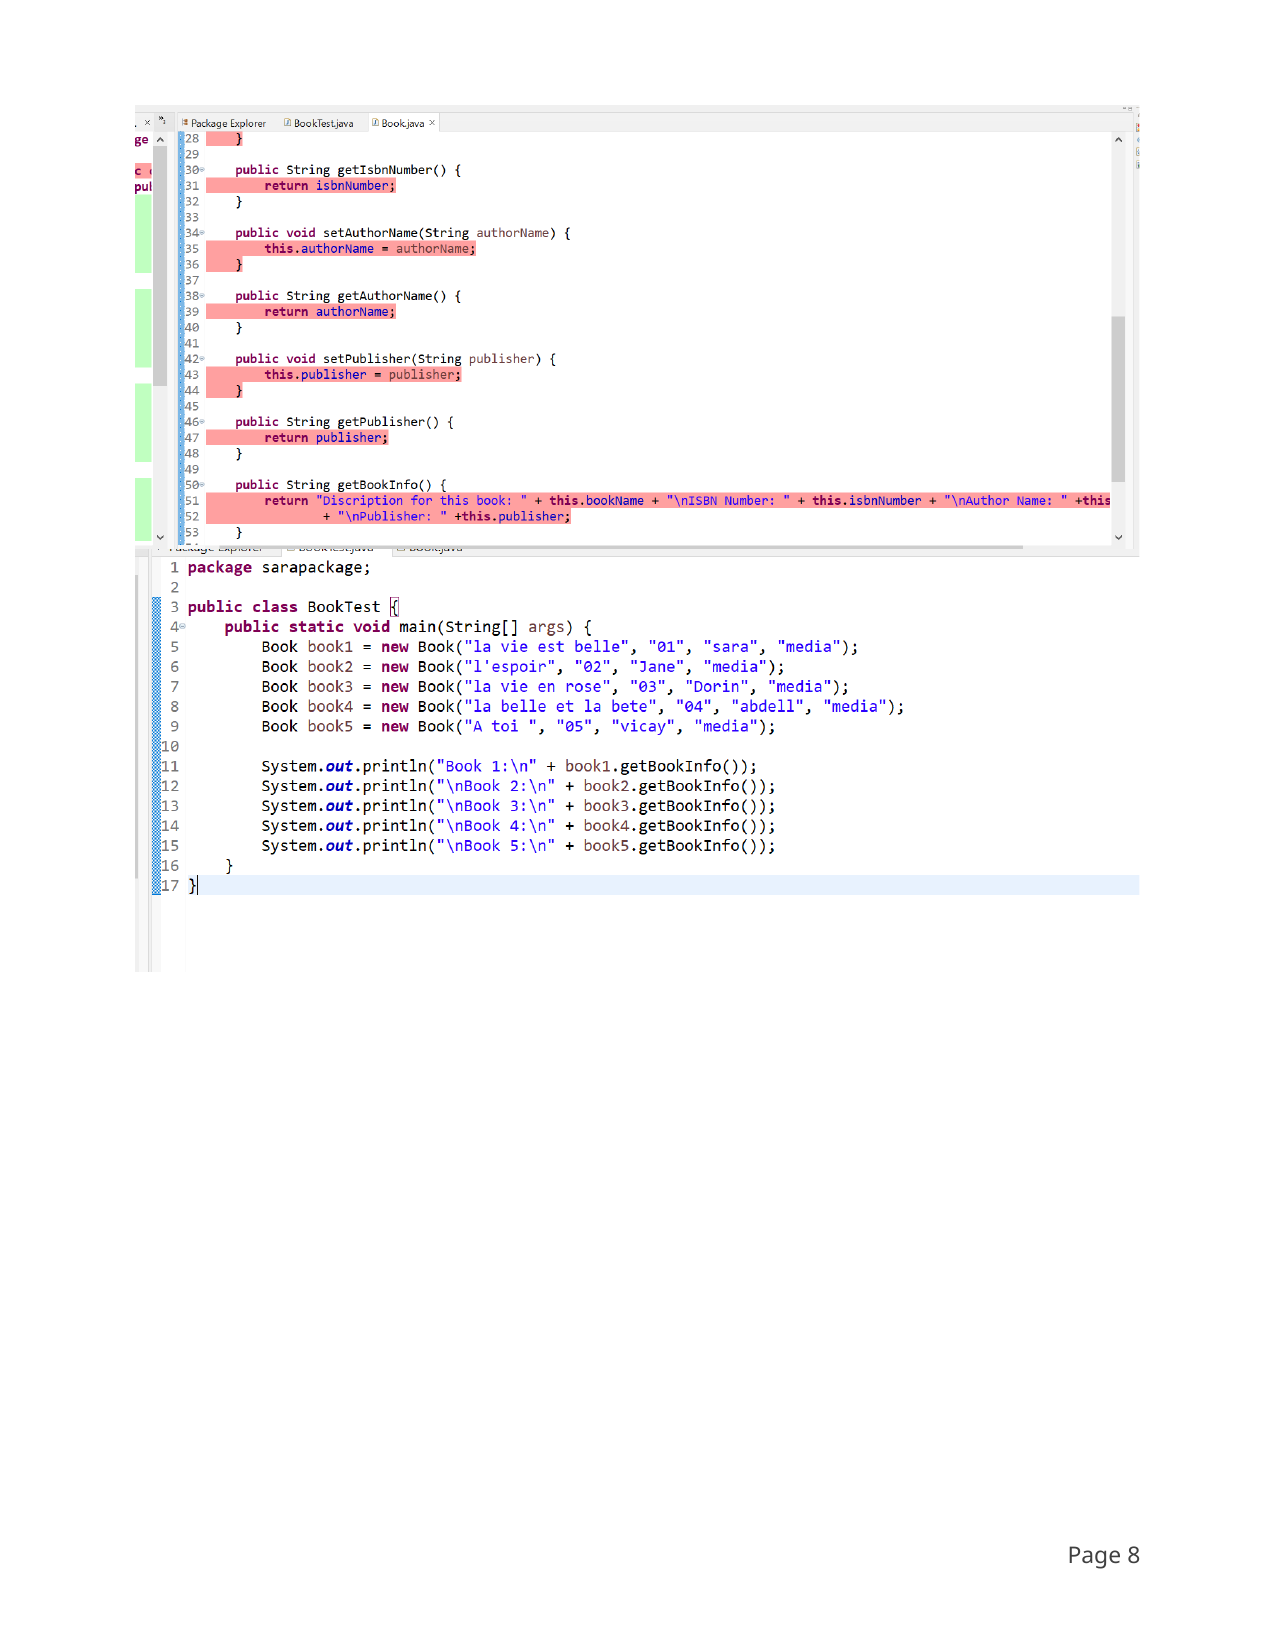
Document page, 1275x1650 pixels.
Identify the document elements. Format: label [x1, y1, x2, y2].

picture [135, 105, 1140, 972]
